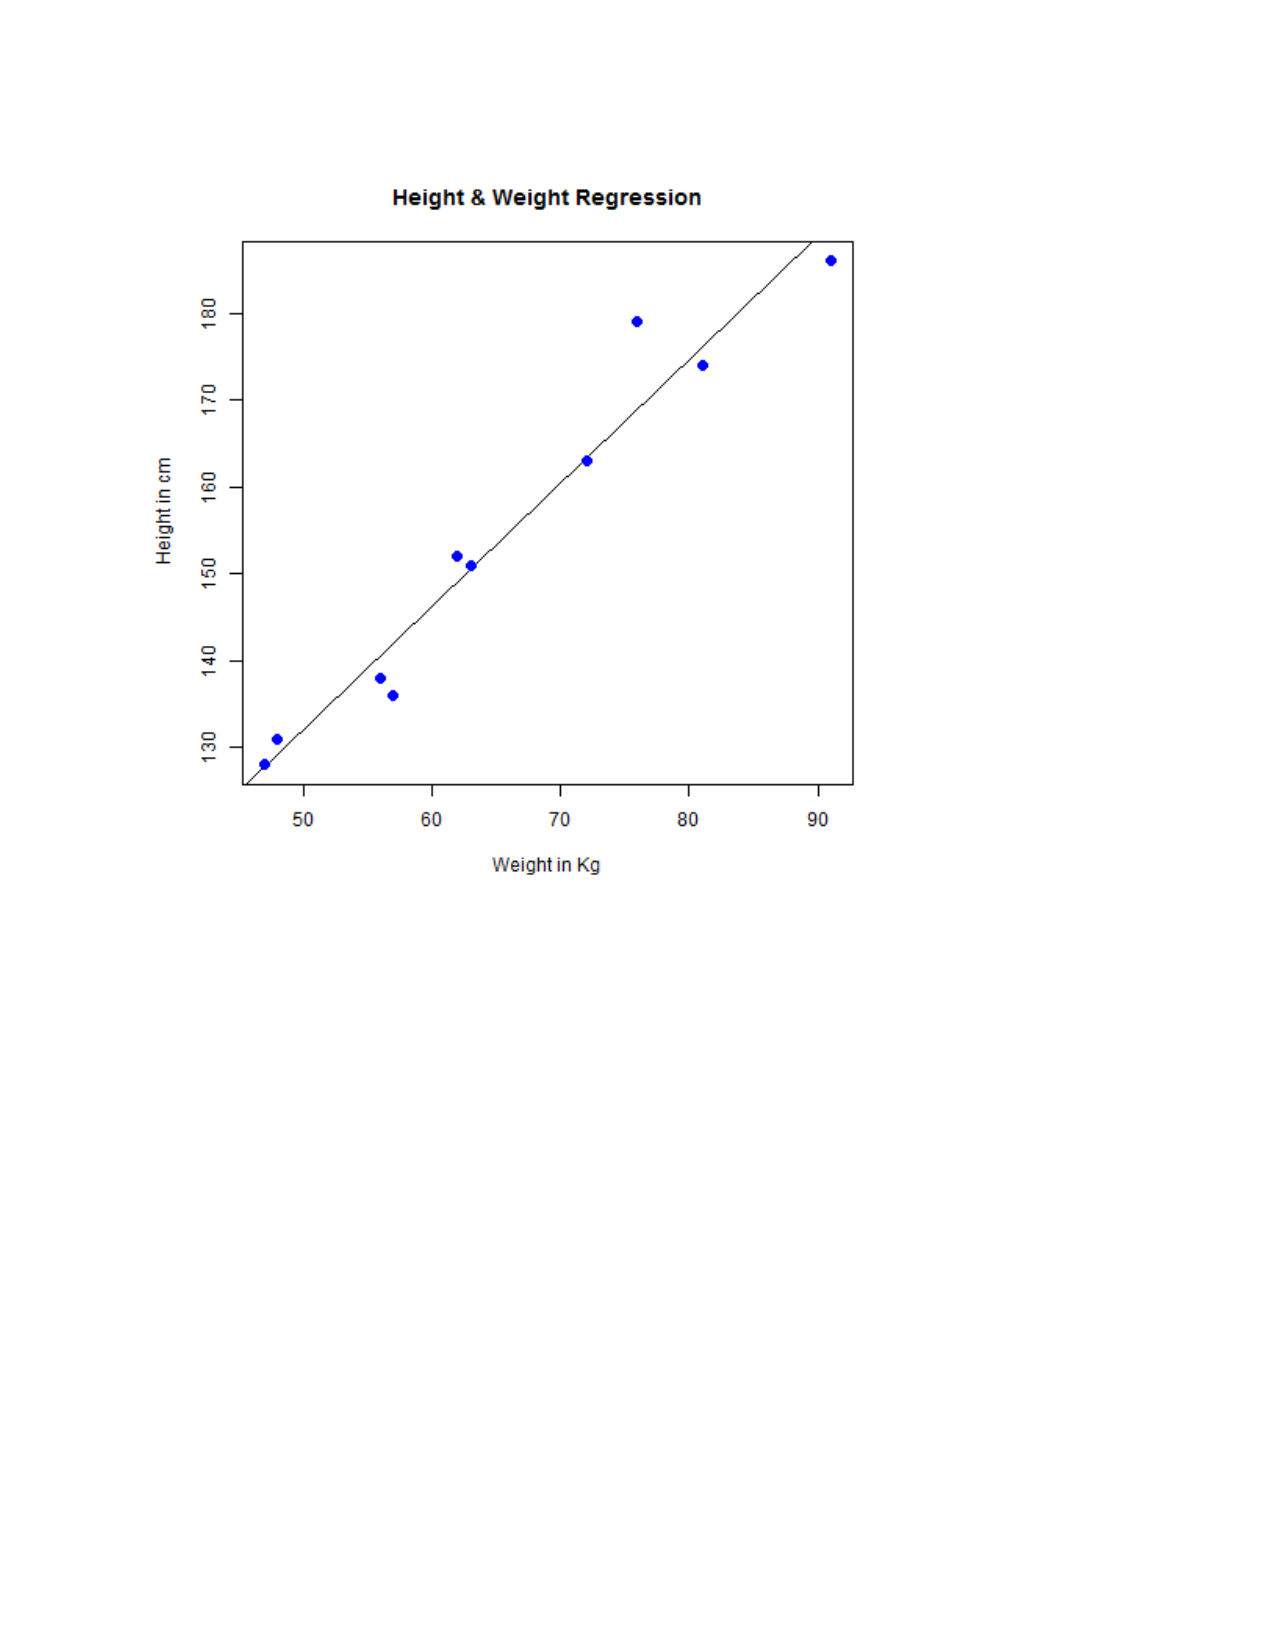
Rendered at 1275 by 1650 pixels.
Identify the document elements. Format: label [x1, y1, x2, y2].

picture [150, 150, 901, 900]
